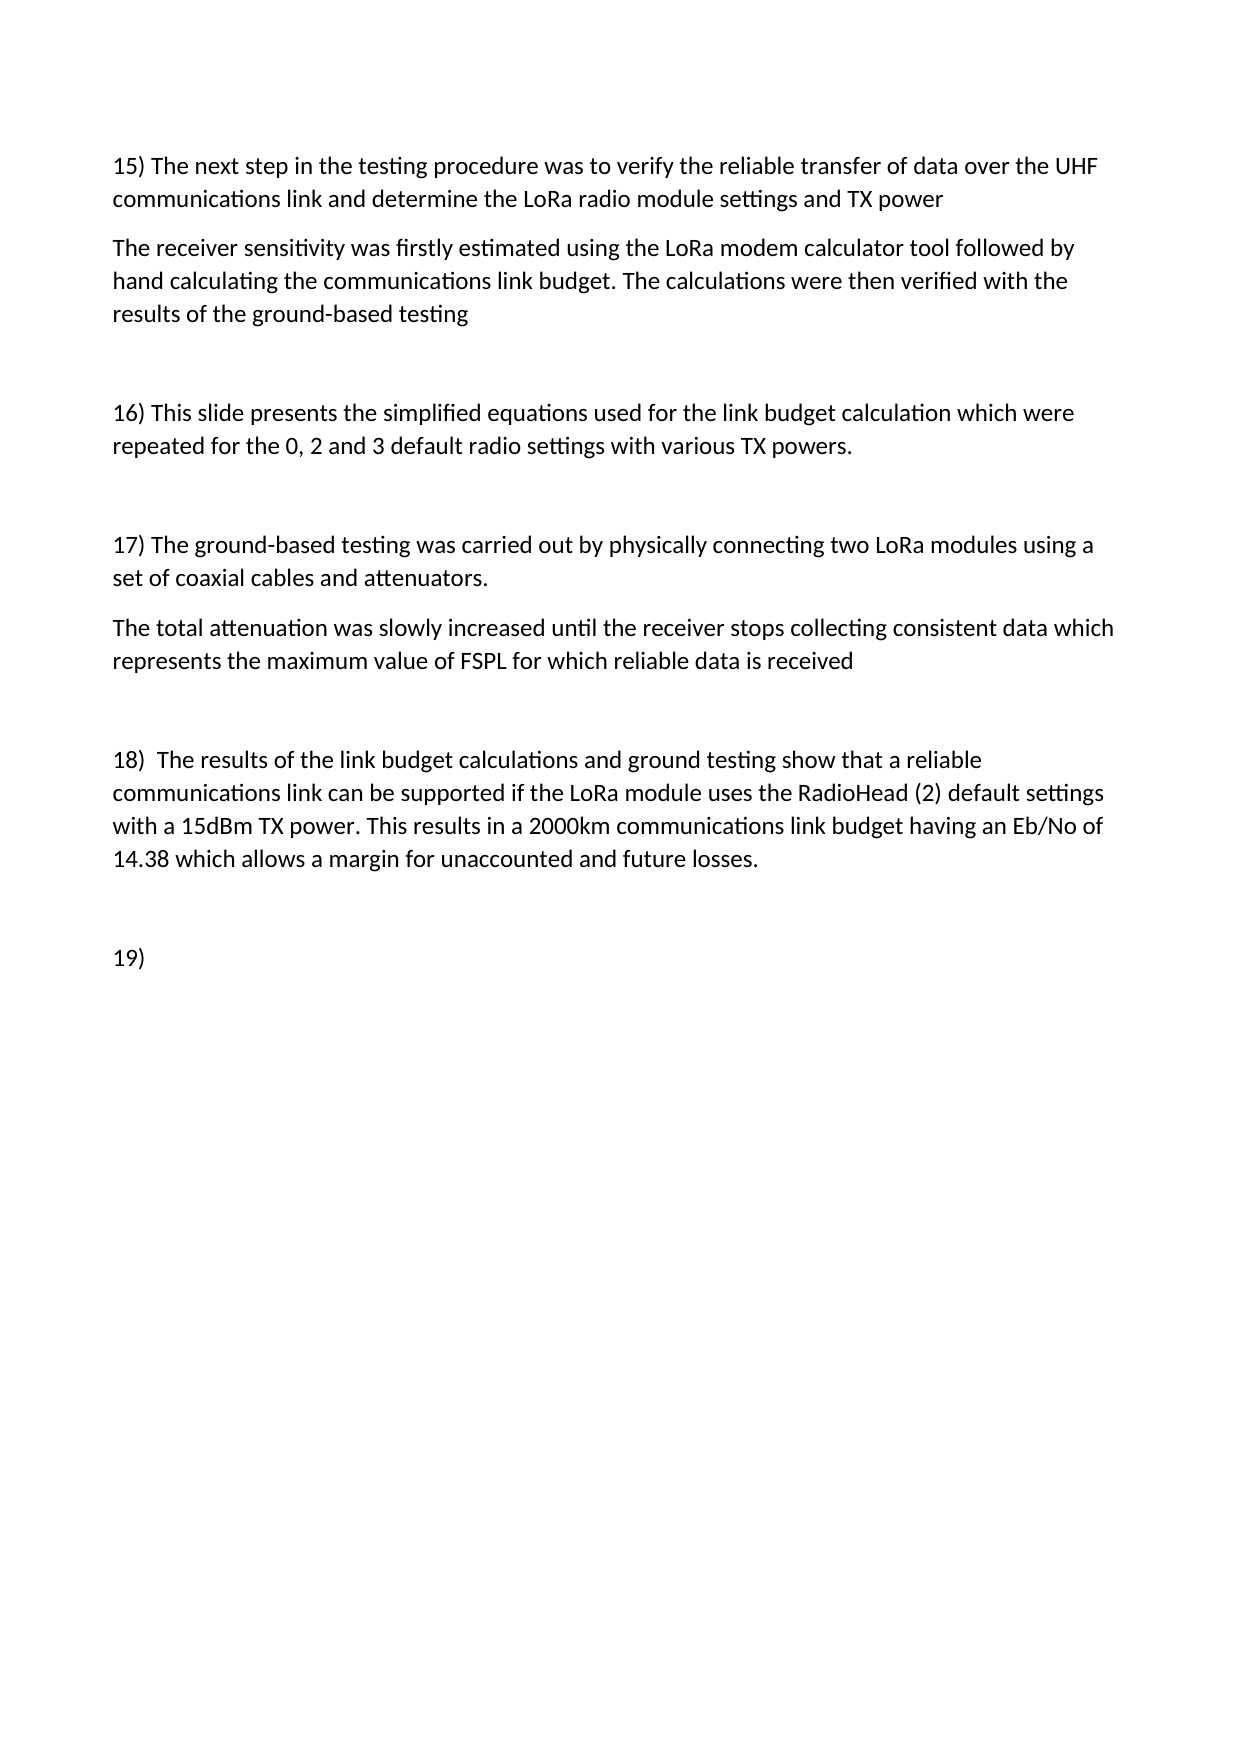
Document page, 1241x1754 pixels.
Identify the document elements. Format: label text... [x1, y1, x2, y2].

text 18) The results of the link budget calculations and ground testing show that a reliable communications link can be supported if the LoRa module uses the RadioHead (2) default settings with a 15dBm TX power. This results in a 2000km communications link budget having an Eb/No of 14.38 which allows a margin for unaccounted and future losses. [112, 744, 1128, 873]
text The total attenuation was slowly increased until the receiver stops collecting consistent data which represents the maximum value of FSPL for which reliable data is received [112, 612, 1128, 676]
text 15) The next step in the testing procedure was to verify the reliable transfer of data over the UHF communications link and determine the LoRa radio module settings and TX power [112, 150, 1128, 213]
text The receiver sensitivity was firstly estimated using the LoRa modem calculator tool followed by hand calculating the communications link budget. The calculations were then verified with the results of the ground-based testing [112, 232, 1128, 329]
text 16) This slide presents the simplified equations used for the link budget calculation which were repeated for the 0, 2 and 3 default radio settings with various TX powers. [112, 397, 1128, 461]
text 17) The ground-based testing was carried out by physically connecting two LoRa modules using a set of coaxial cables and attenuators. [112, 529, 1128, 593]
text 19) [112, 942, 1128, 973]
